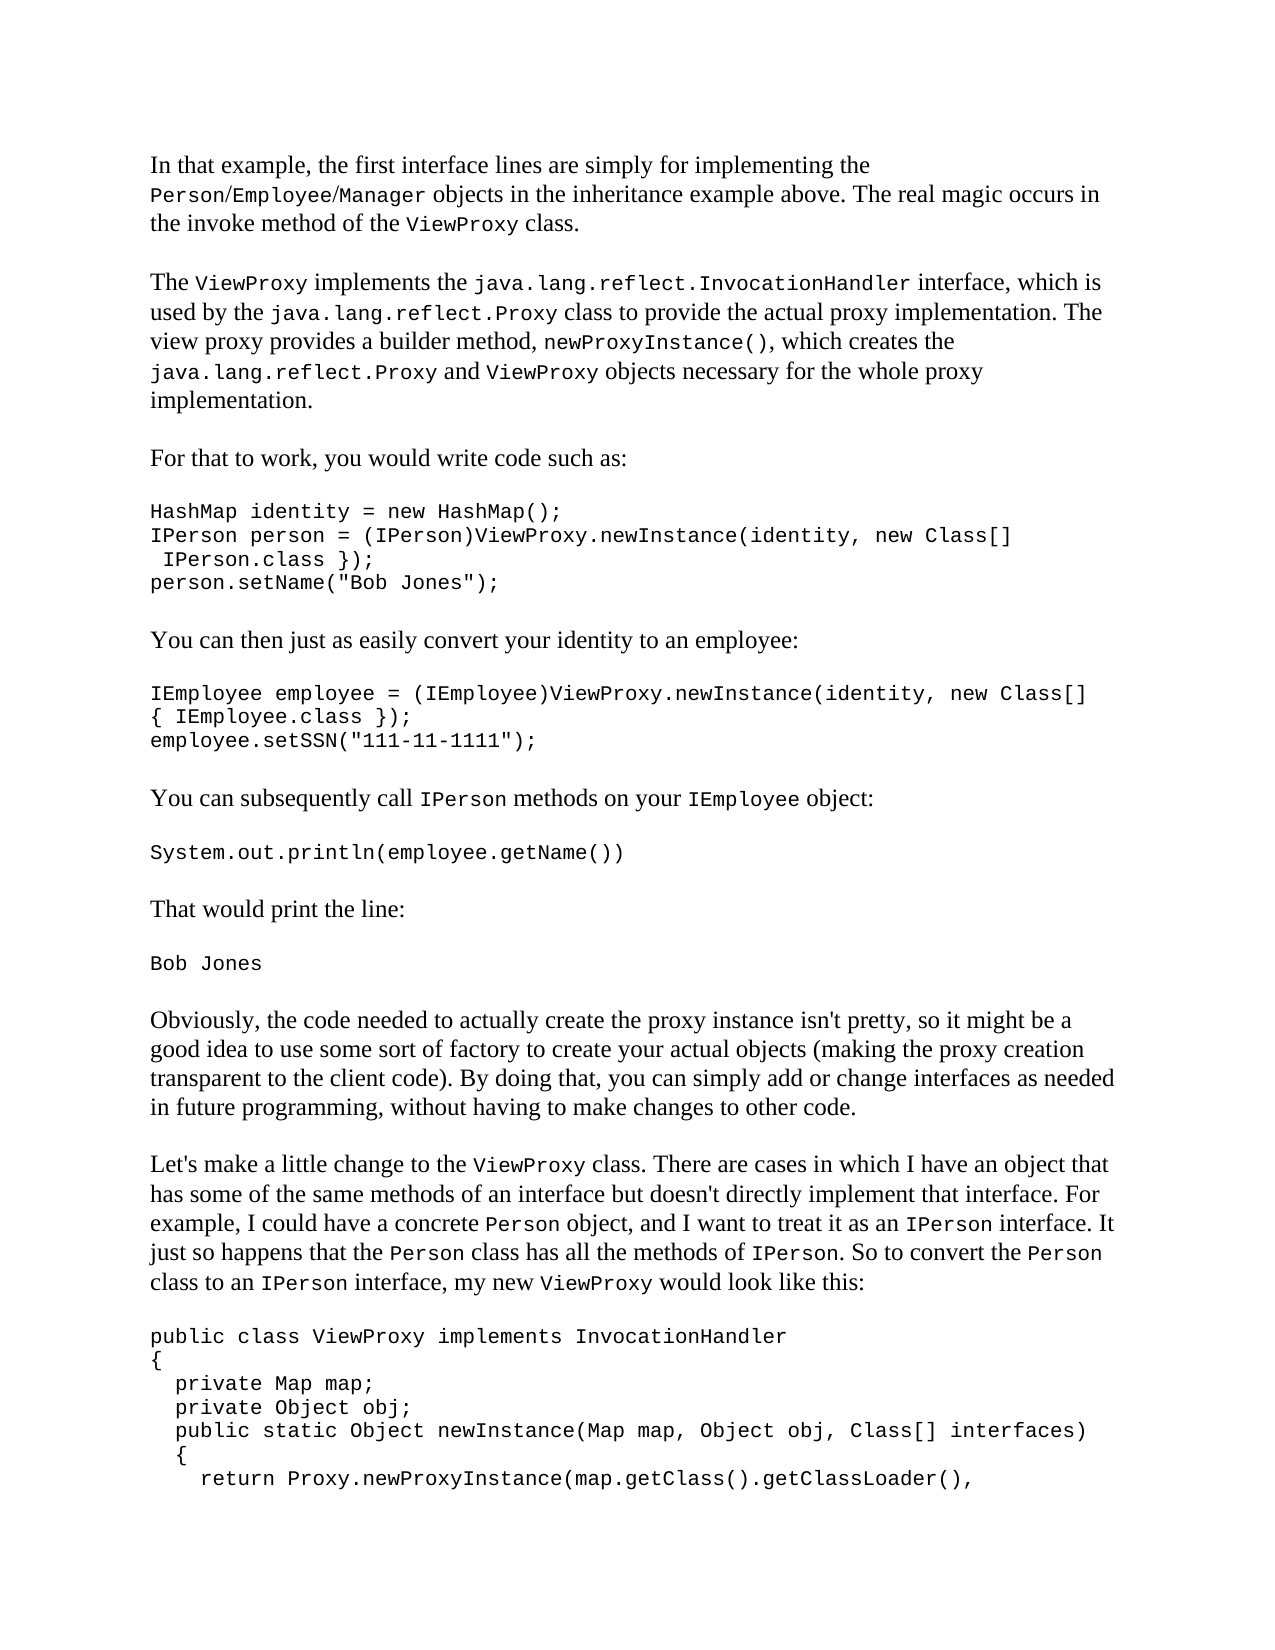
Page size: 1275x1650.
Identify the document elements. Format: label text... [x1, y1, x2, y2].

text You can then just as easily convert your identity to an employee: [150, 625, 1125, 654]
text For that to work, you would write code such as: [150, 443, 1125, 472]
text Obviously, the code needed to actually create the proxy instance isn't pretty, so it might be a good idea to use some sort of factory to create your actual objects (making the proxy creation transparent to the client code). By doing that, you can simply add or change interfaces as needed in future programming, without having to make changes to other code. [150, 1005, 1125, 1120]
text The ViewProxy implements the java.lang.reflect.InvocationHandler interface, which is used by the java.lang.reflect.Proxy class to provide the actual proxy implementation. The view proxy provides a builder method, newProxyInstance(), which creates the java.lang.reflect.Proxy and ViewProxy objects necessary for the whole proxy implementation. [150, 267, 1125, 414]
text HashMap identity = new HashMap(); [150, 501, 1125, 525]
text IPerson person = (IPerson)ViewProxy.newInstance(identity, new Class[] [150, 525, 1125, 548]
text IEmployee employee = (IEmployee)ViewProxy.newInstance(identity, new Class[] [150, 683, 1125, 707]
text public class ViewProxy implements InvocationHandler [150, 1326, 1125, 1349]
text person.setName("Bob Jones"); [150, 572, 1125, 596]
text That would print the line: [150, 894, 1125, 923]
text Let's make a little change to the ViewProxy class. There are cases in which I have an object that has some of the same methods of an interface but doesn't directly implement that interface. For example, I could have a concrete Person object, and I want to treat it as an IPerson interface. It just so happens that the Person class has all the methods of IPerson. So to convert the Person class to an IPerson interface, my new ViewProxy would look like this: [150, 1149, 1125, 1297]
text You can subsequently call IPerson methods on your IEmployee object: [150, 783, 1125, 813]
text private Object obj; [150, 1397, 1125, 1420]
text public static Object newInstance(Map map, Object obj, Class[] interfaces) [150, 1420, 1125, 1444]
text return Proxy.newProxyInstance(map.getClass().getClassLoader(), [150, 1468, 1125, 1491]
text { [150, 1349, 1125, 1373]
text employee.setSSN("111-11-1111"); [150, 730, 1125, 754]
text System.out.println(employee.getName()) [150, 842, 1125, 865]
text Bob Jones [150, 952, 1125, 976]
text private Map map; [150, 1373, 1125, 1397]
text { [150, 1444, 1125, 1468]
text IPerson.class }); [150, 548, 1125, 572]
text In that example, the first interface lines are simply for implementing the Person/Employee/Manager objects in the inheritance example above. The real magic occurs in the invoke method of the ViewProxy class. [150, 150, 1125, 238]
text { IEmployee.class }); [150, 707, 1125, 730]
